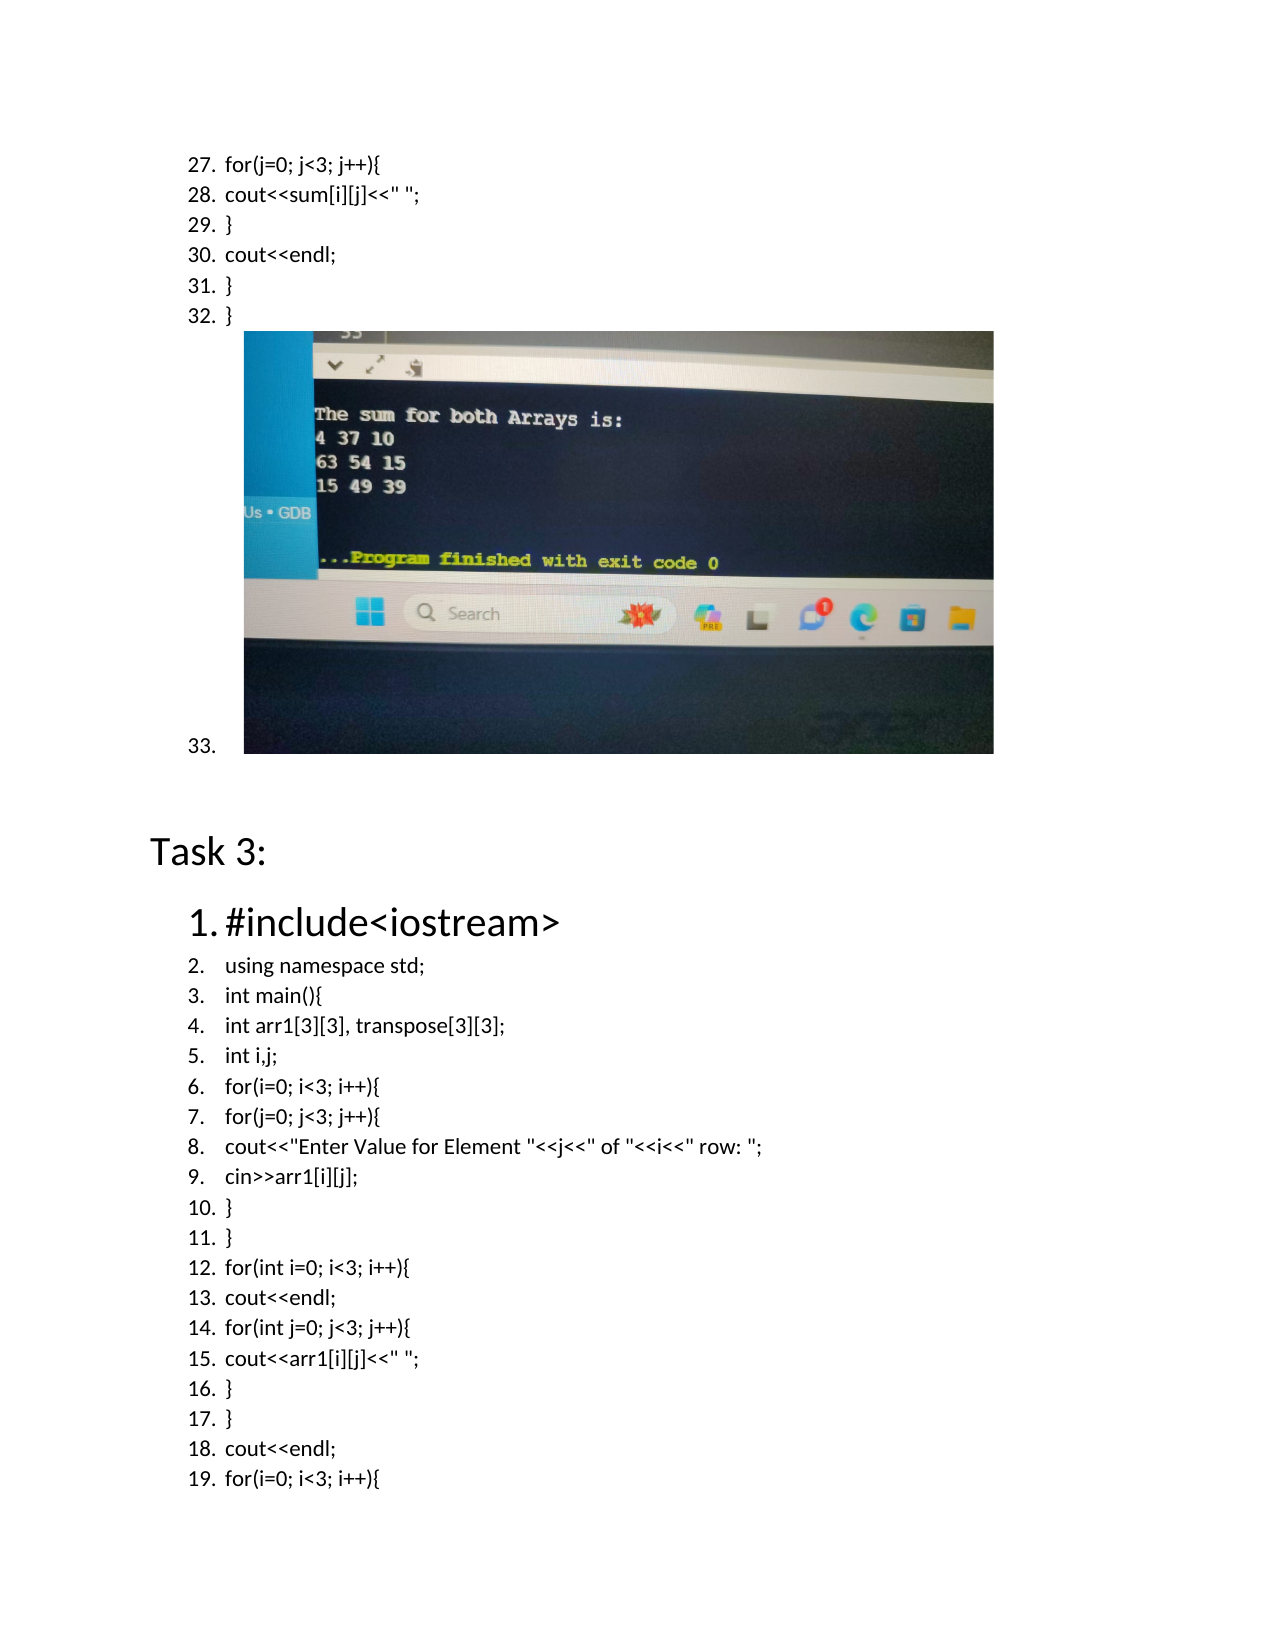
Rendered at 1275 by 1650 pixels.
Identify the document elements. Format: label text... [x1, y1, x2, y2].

list int i,j; [187, 1042, 1125, 1070]
text Task 3: [150, 824, 1125, 875]
list cout<<endl; [187, 241, 1125, 269]
list int arr1[3][3], transpose[3][3]; [187, 1011, 1125, 1039]
list } [187, 301, 1125, 329]
list } [187, 1404, 1125, 1432]
list using namespace std; [187, 951, 1125, 979]
list } [187, 271, 1125, 299]
list cout<<arr1[i][j]<<" "; [187, 1344, 1125, 1372]
list for(j=0; j<3; j++){ [187, 150, 1125, 178]
list cout<<"Enter Value for Element "<<j<<" of "<<i<<" row: "; [187, 1132, 1125, 1160]
list cout<<endl; [187, 1283, 1125, 1311]
list cout<<sum[i][j]<<" "; [187, 180, 1125, 208]
list for(i=0; i<3; i++){ [187, 1464, 1125, 1493]
list int main(){ [187, 981, 1125, 1009]
list for(j=0; j<3; j++){ [187, 1102, 1125, 1130]
list cout<<endl; [187, 1434, 1125, 1462]
list } [187, 1374, 1125, 1402]
list for(int j=0; j<3; j++){ [187, 1313, 1125, 1342]
list } [187, 210, 1125, 238]
list for(i=0; i<3; i++){ [187, 1072, 1125, 1100]
list #include<iostream> [187, 896, 1125, 947]
list for(int i=0; i<3; i++){ [187, 1253, 1125, 1281]
list } [187, 1223, 1125, 1251]
list cin>>arr1[i][j]; [187, 1162, 1125, 1191]
list } [187, 1193, 1125, 1221]
